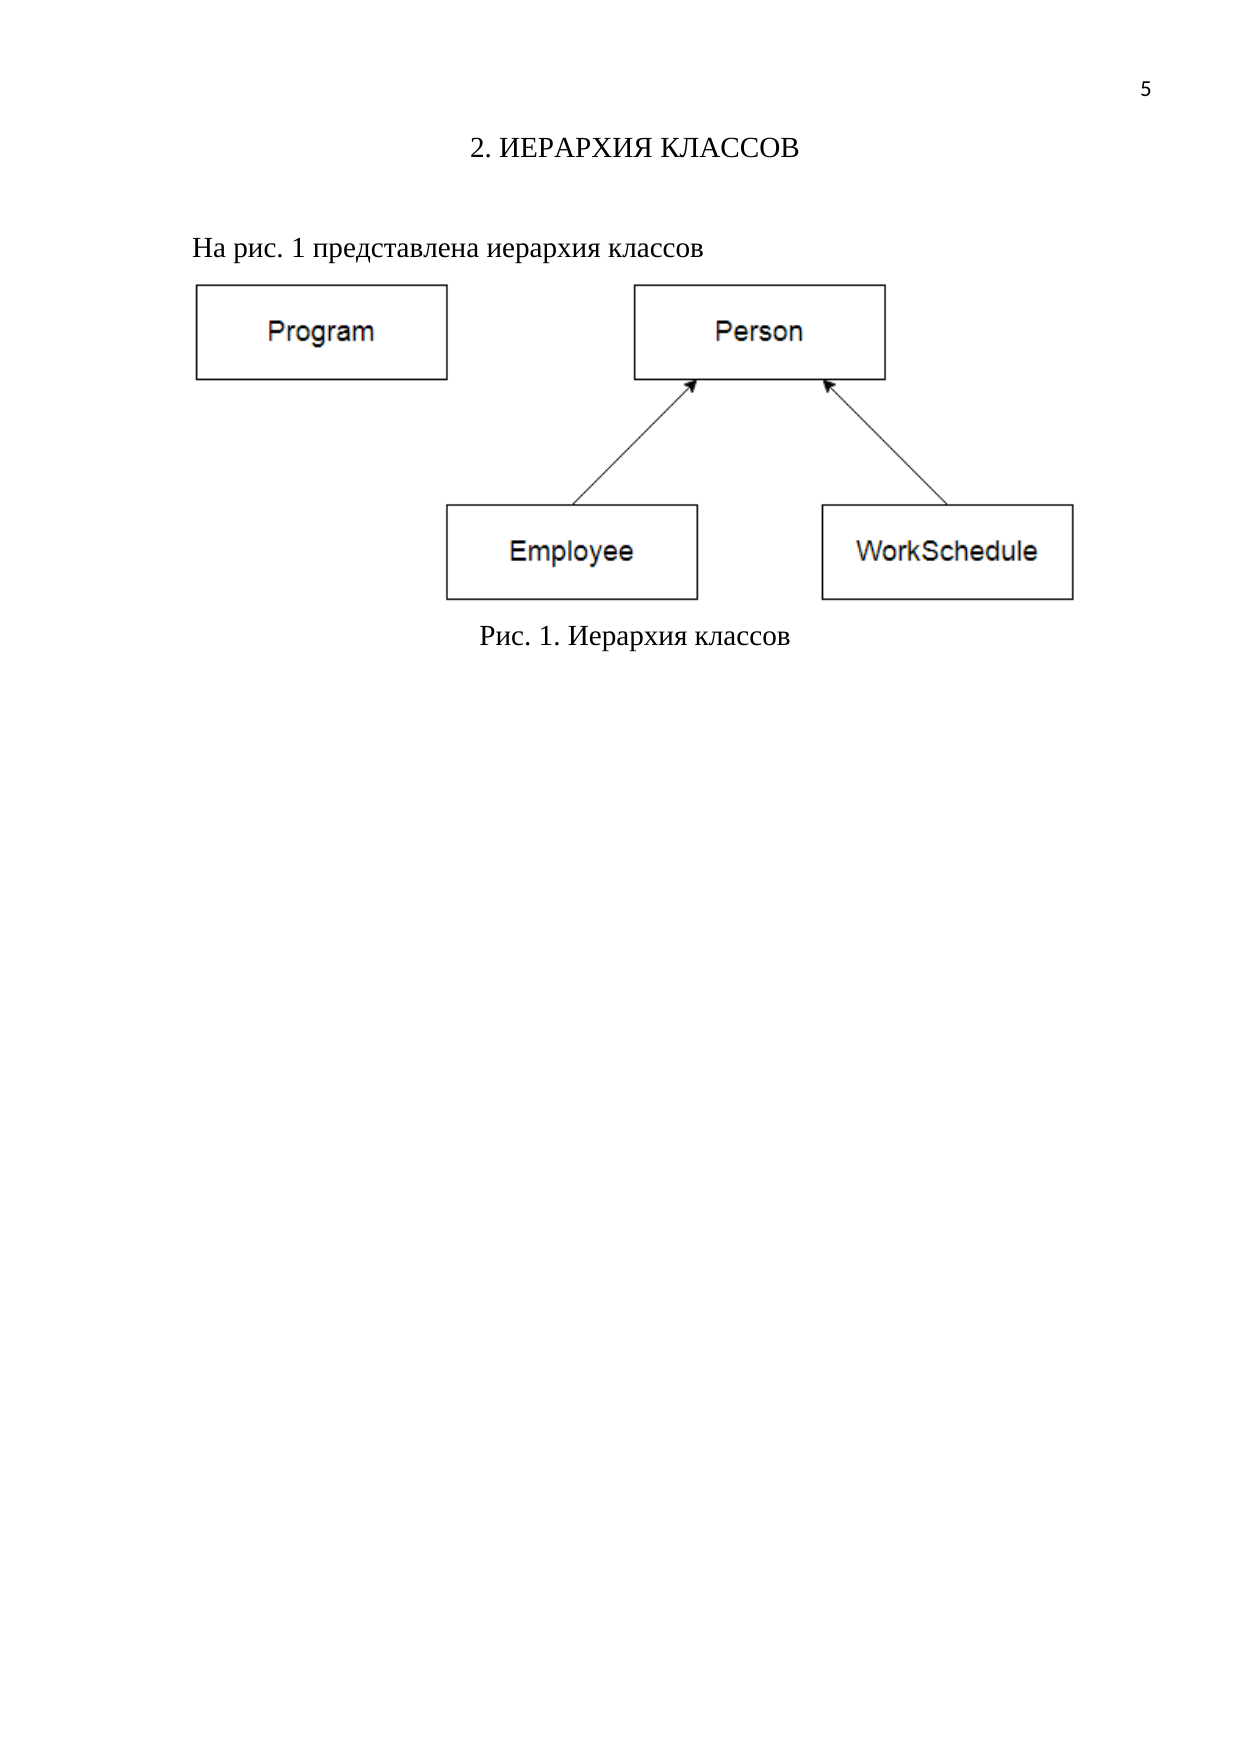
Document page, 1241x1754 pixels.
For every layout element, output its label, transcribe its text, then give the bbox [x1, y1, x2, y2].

text Рис. 1. Иерархия классов [118, 618, 1152, 652]
picture [193, 280, 1077, 605]
text На рис. 1 представлена иерархия классов [118, 230, 1152, 264]
subtitle 2. ИЕРАРХИЯ КЛАССОВ [118, 130, 1152, 163]
